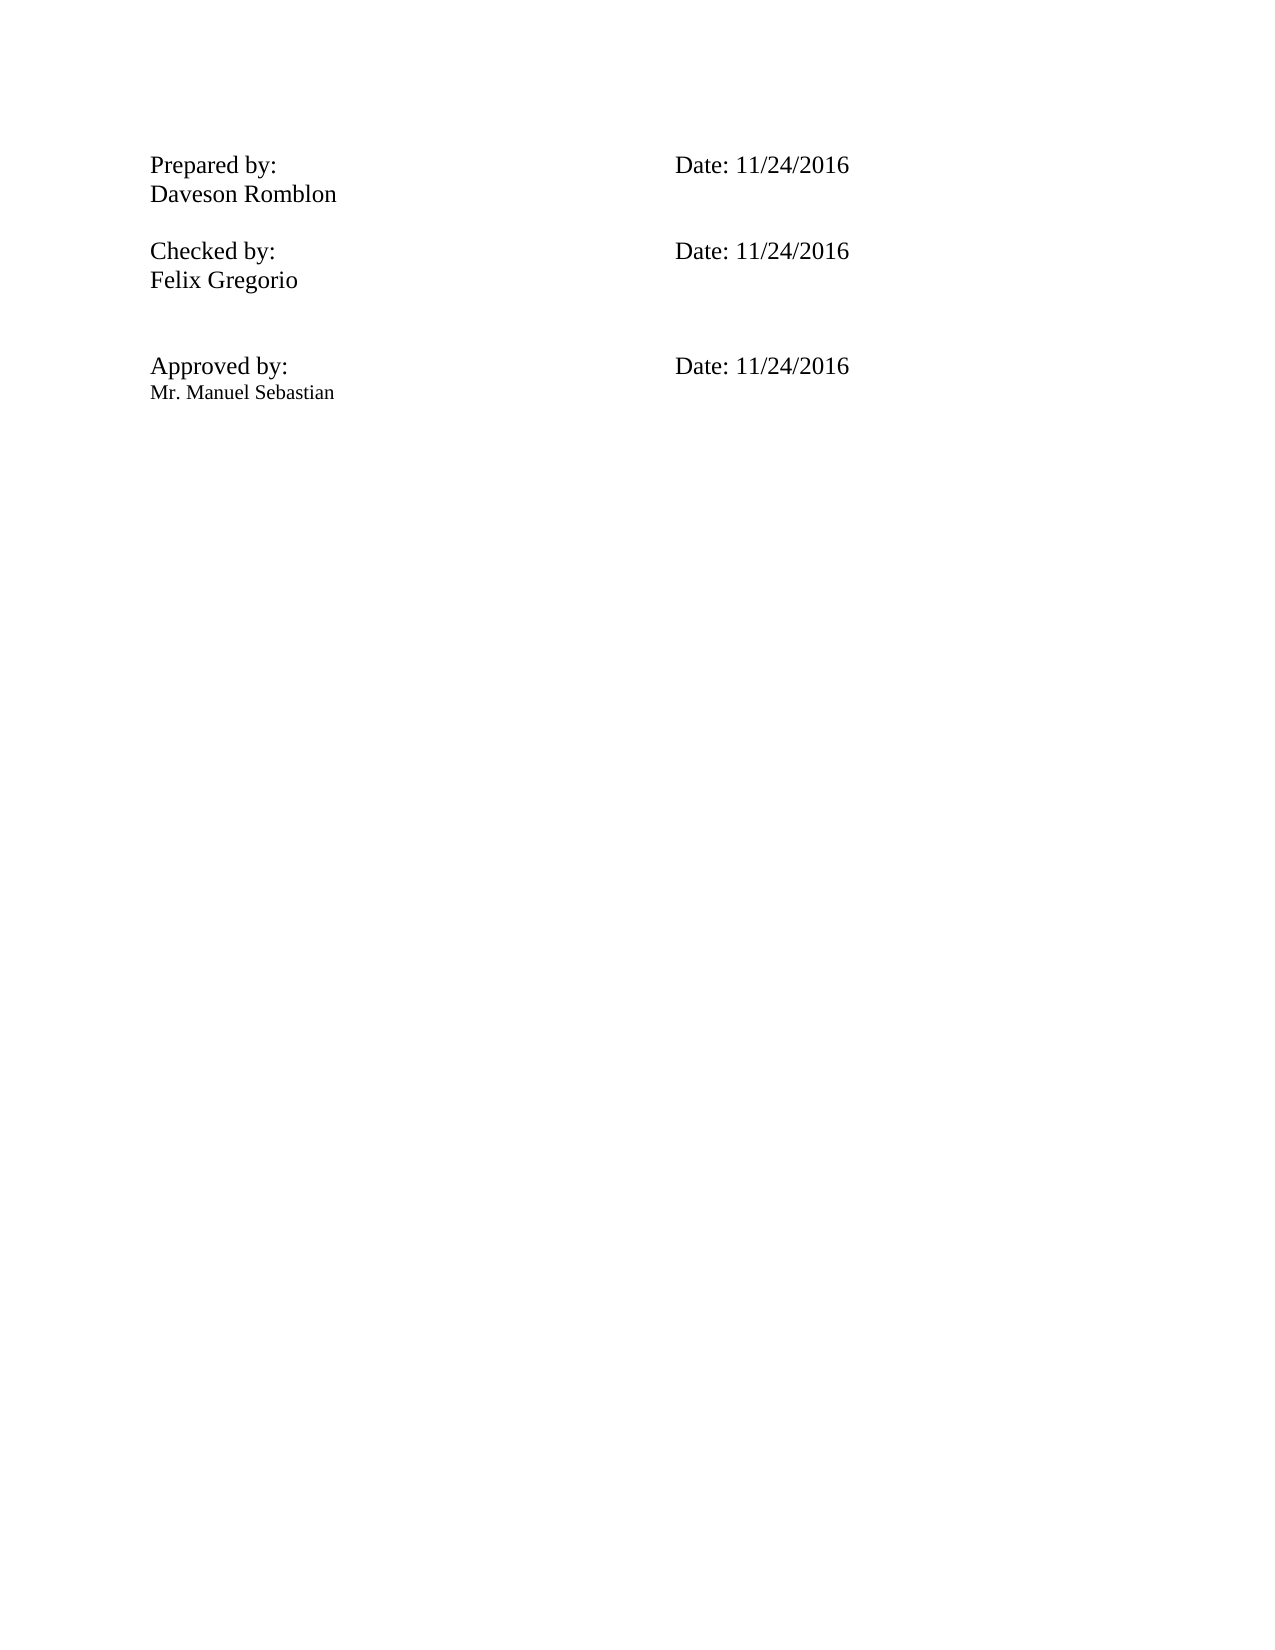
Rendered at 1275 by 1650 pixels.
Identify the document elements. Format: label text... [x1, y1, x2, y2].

text Mr. Manuel Sebastian [150, 380, 1125, 404]
text Checked by: Date: 11/24/2016 [150, 236, 1125, 265]
text Daveson Romblon [150, 179, 1125, 207]
text Approved by: Date: 11/24/2016 [150, 351, 1125, 380]
text Felix Gregorio [150, 265, 1125, 294]
text Prepared by: Date: 11/24/2016 [150, 150, 1125, 179]
